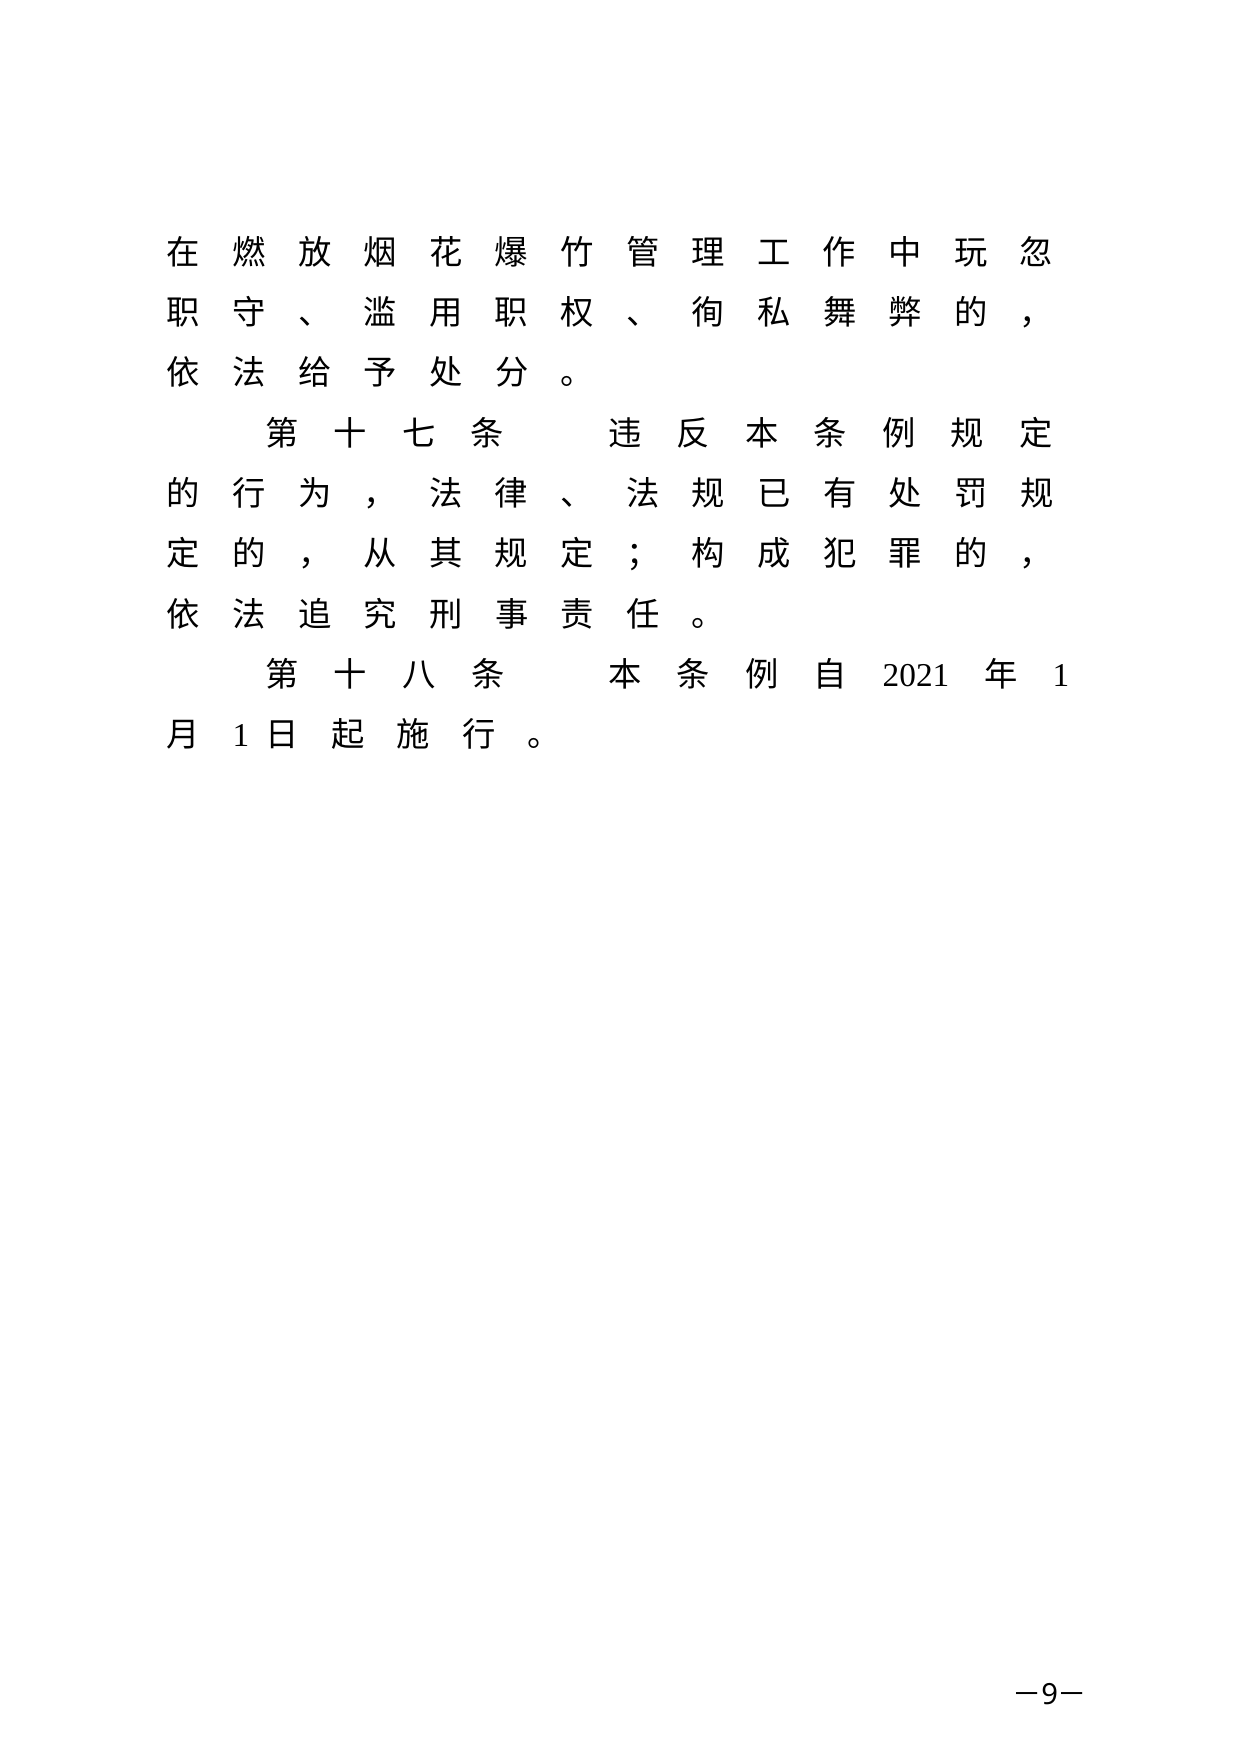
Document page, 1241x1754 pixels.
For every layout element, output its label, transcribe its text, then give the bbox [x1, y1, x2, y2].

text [167, 219, 1085, 400]
text 第十八条 本条例自2021年1月1日起施行。 [167, 642, 1085, 762]
text 第十七条 违反本条例规定的行为，法律、法规已有处罚规定的，从其规定；构成犯罪的，依法追究刑事责任。 [167, 400, 1085, 642]
